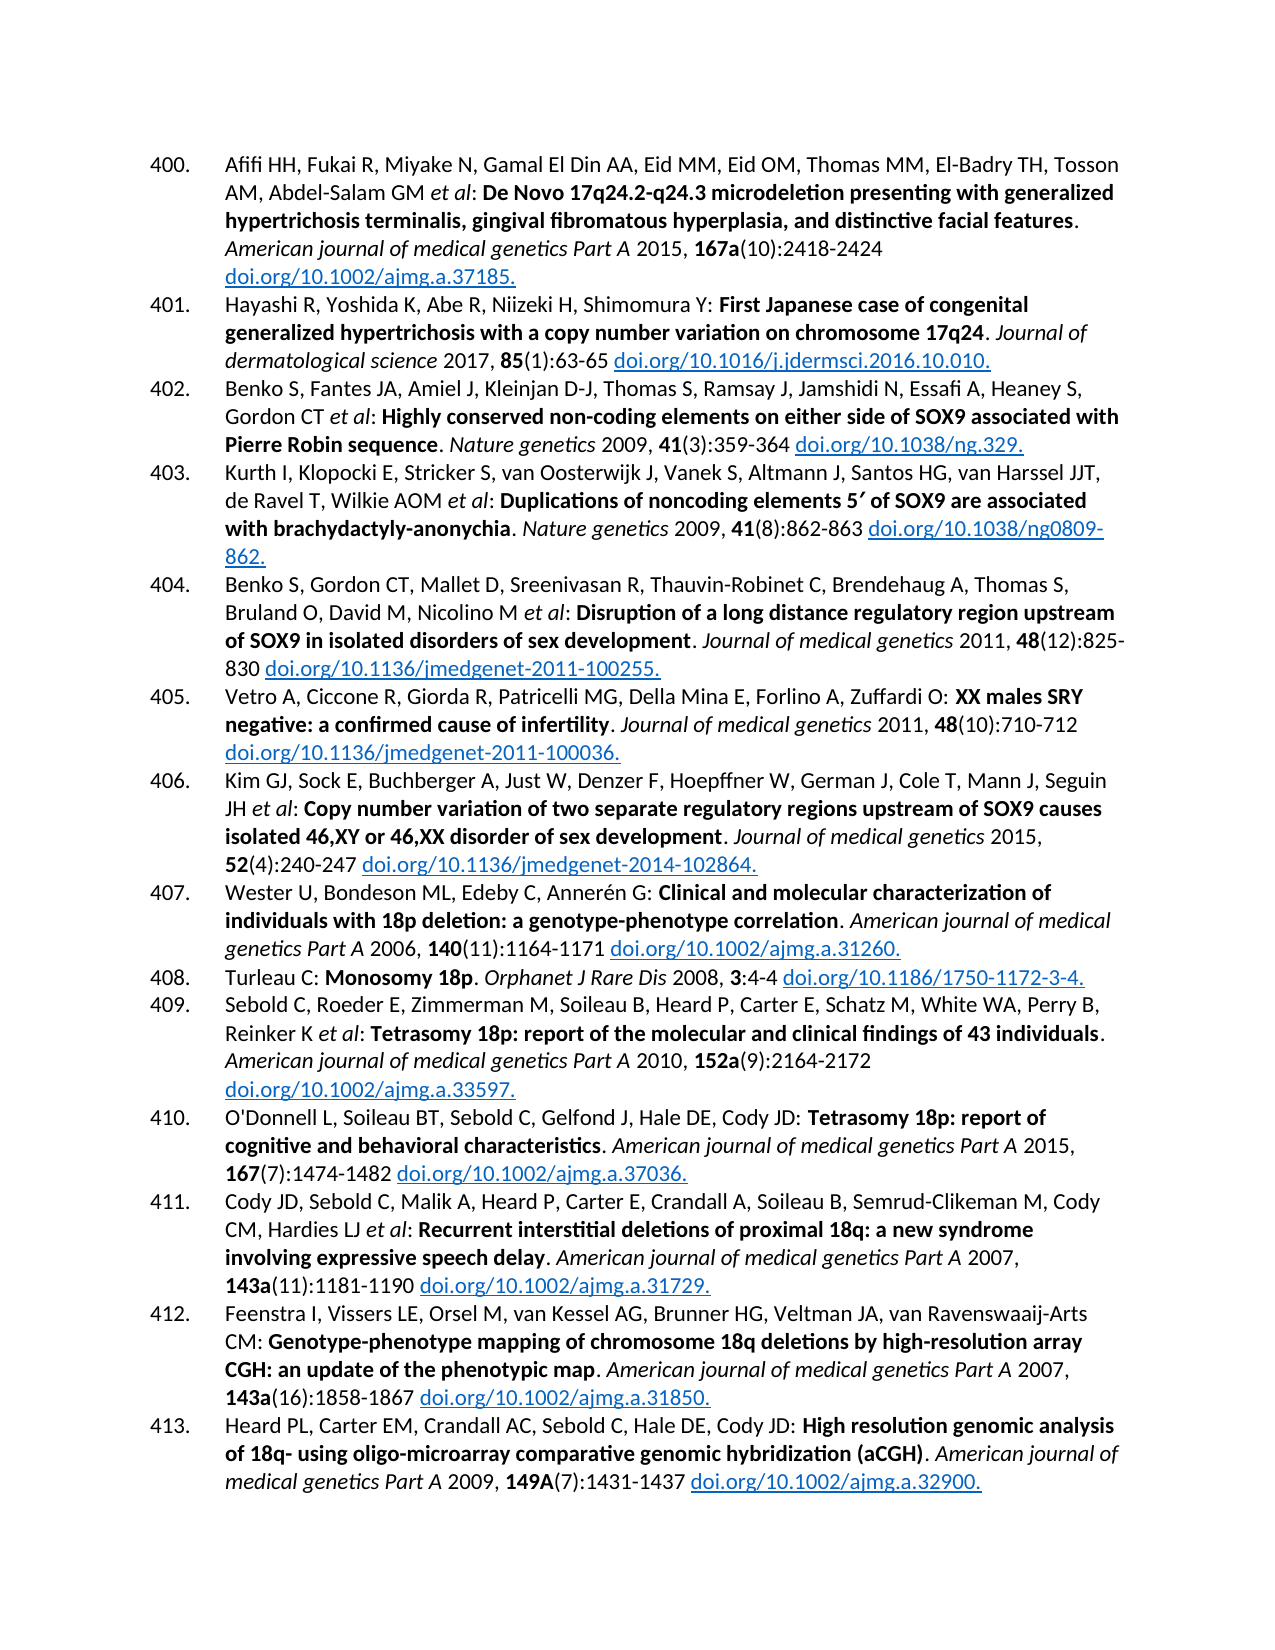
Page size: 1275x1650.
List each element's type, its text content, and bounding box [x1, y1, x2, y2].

text 401. Hayashi R, Yoshida K, Abe R, Niizeki H, Shimomura Y: First Japanese case of congenital generalized hypertrichosis with a copy number variation on chromosome 17q24. Journal of dermatological science 2017, 85(1):63-65 doi.org/10.1016/j.jdermsci.2016.10.010. [150, 290, 1125, 374]
text 411. Cody JD, Sebold C, Malik A, Heard P, Carter E, Crandall A, Soileau B, Semrud-Clikeman M, Cody CM, Hardies LJ et al: Recurrent interstitial deletions of proximal 18q: a new syndrome involving expressive speech delay. American journal of medical genetics Part A 2007, 143a(11):1181-1190 doi.org/10.1002/ajmg.a.31729. [150, 1187, 1125, 1299]
text 412. Feenstra I, Vissers LE, Orsel M, van Kessel AG, Brunner HG, Veltman JA, van Ravenswaaij-Arts CM: Genotype-phenotype mapping of chromosome 18q deletions by high-resolution array CGH: an update of the phenotypic map. American journal of medical genetics Part A 2007, 143a(16):1858-1867 doi.org/10.1002/ajmg.a.31850. [150, 1299, 1125, 1411]
text 400. Afifi HH, Fukai R, Miyake N, Gamal El Din AA, Eid MM, Eid OM, Thomas MM, El-Badry TH, Tosson AM, Abdel-Salam GM et al: De Novo 17q24.2-q24.3 microdeletion presenting with generalized hypertrichosis terminalis, gingival fibromatous hyperplasia, and distinctive facial features. American journal of medical genetics Part A 2015, 167a(10):2418-2424 doi.org/10.1002/ajmg.a.37185. [150, 150, 1125, 290]
text 404. Benko S, Gordon CT, Mallet D, Sreenivasan R, Thauvin-Robinet C, Brendehaug A, Thomas S, Bruland O, David M, Nicolino M et al: Disruption of a long distance regulatory region upstream of SOX9 in isolated disorders of sex development. Journal of medical genetics 2011, 48(12):825-830 doi.org/10.1136/jmedgenet-2011-100255. [150, 570, 1125, 682]
text 408. Turleau C: Monosomy 18p. Orphanet J Rare Dis 2008, 3:4-4 doi.org/10.1186/1750-1172-3-4. [150, 963, 1125, 991]
text 410. O'Donnell L, Soileau BT, Sebold C, Gelfond J, Hale DE, Cody JD: Tetrasomy 18p: report of cognitive and behavioral characteristics. American journal of medical genetics Part A 2015, 167(7):1474-1482 doi.org/10.1002/ajmg.a.37036. [150, 1103, 1125, 1187]
text 407. Wester U, Bondeson ML, Edeby C, Annerén G: Clinical and molecular characterization of individuals with 18p deletion: a genotype-phenotype correlation. American journal of medical genetics Part A 2006, 140(11):1164-1171 doi.org/10.1002/ajmg.a.31260. [150, 878, 1125, 963]
text 402. Benko S, Fantes JA, Amiel J, Kleinjan D-J, Thomas S, Ramsay J, Jamshidi N, Essafi A, Heaney S, Gordon CT et al: Highly conserved non-coding elements on either side of SOX9 associated with Pierre Robin sequence. Nature genetics 2009, 41(3):359-364 doi.org/10.1038/ng.329. [150, 374, 1125, 458]
text 413. Heard PL, Carter EM, Crandall AC, Sebold C, Hale DE, Cody JD: High resolution genomic analysis of 18q- using oligo-microarray comparative genomic hybridization (aCGH). American journal of medical genetics Part A 2009, 149A(7):1431-1437 doi.org/10.1002/ajmg.a.32900. [150, 1411, 1125, 1495]
text 406. Kim GJ, Sock E, Buchberger A, Just W, Denzer F, Hoepffner W, German J, Cole T, Mann J, Seguin JH et al: Copy number variation of two separate regulatory regions upstream of SOX9 causes isolated 46,XY or 46,XX disorder of sex development. Journal of medical genetics 2015, 52(4):240-247 doi.org/10.1136/jmedgenet-2014-102864. [150, 766, 1125, 878]
text 409. Sebold C, Roeder E, Zimmerman M, Soileau B, Heard P, Carter E, Schatz M, White WA, Perry B, Reinker K et al: Tetrasomy 18p: report of the molecular and clinical findings of 43 individuals. American journal of medical genetics Part A 2010, 152a(9):2164-2172 doi.org/10.1002/ajmg.a.33597. [150, 991, 1125, 1103]
text 403. Kurth I, Klopocki E, Stricker S, van Oosterwijk J, Vanek S, Altmann J, Santos HG, van Harssel JJT, de Ravel T, Wilkie AOM et al: Duplications of noncoding elements 5′ of SOX9 are associated with brachydactyly-anonychia. Nature genetics 2009, 41(8):862-863 doi.org/10.1038/ng0809-862. [150, 458, 1125, 570]
text 405. Vetro A, Ciccone R, Giorda R, Patricelli MG, Della Mina E, Forlino A, Zuffardi O: XX males SRY negative: a confirmed cause of infertility. Journal of medical genetics 2011, 48(10):710-712 doi.org/10.1136/jmedgenet-2011-100036. [150, 682, 1125, 766]
